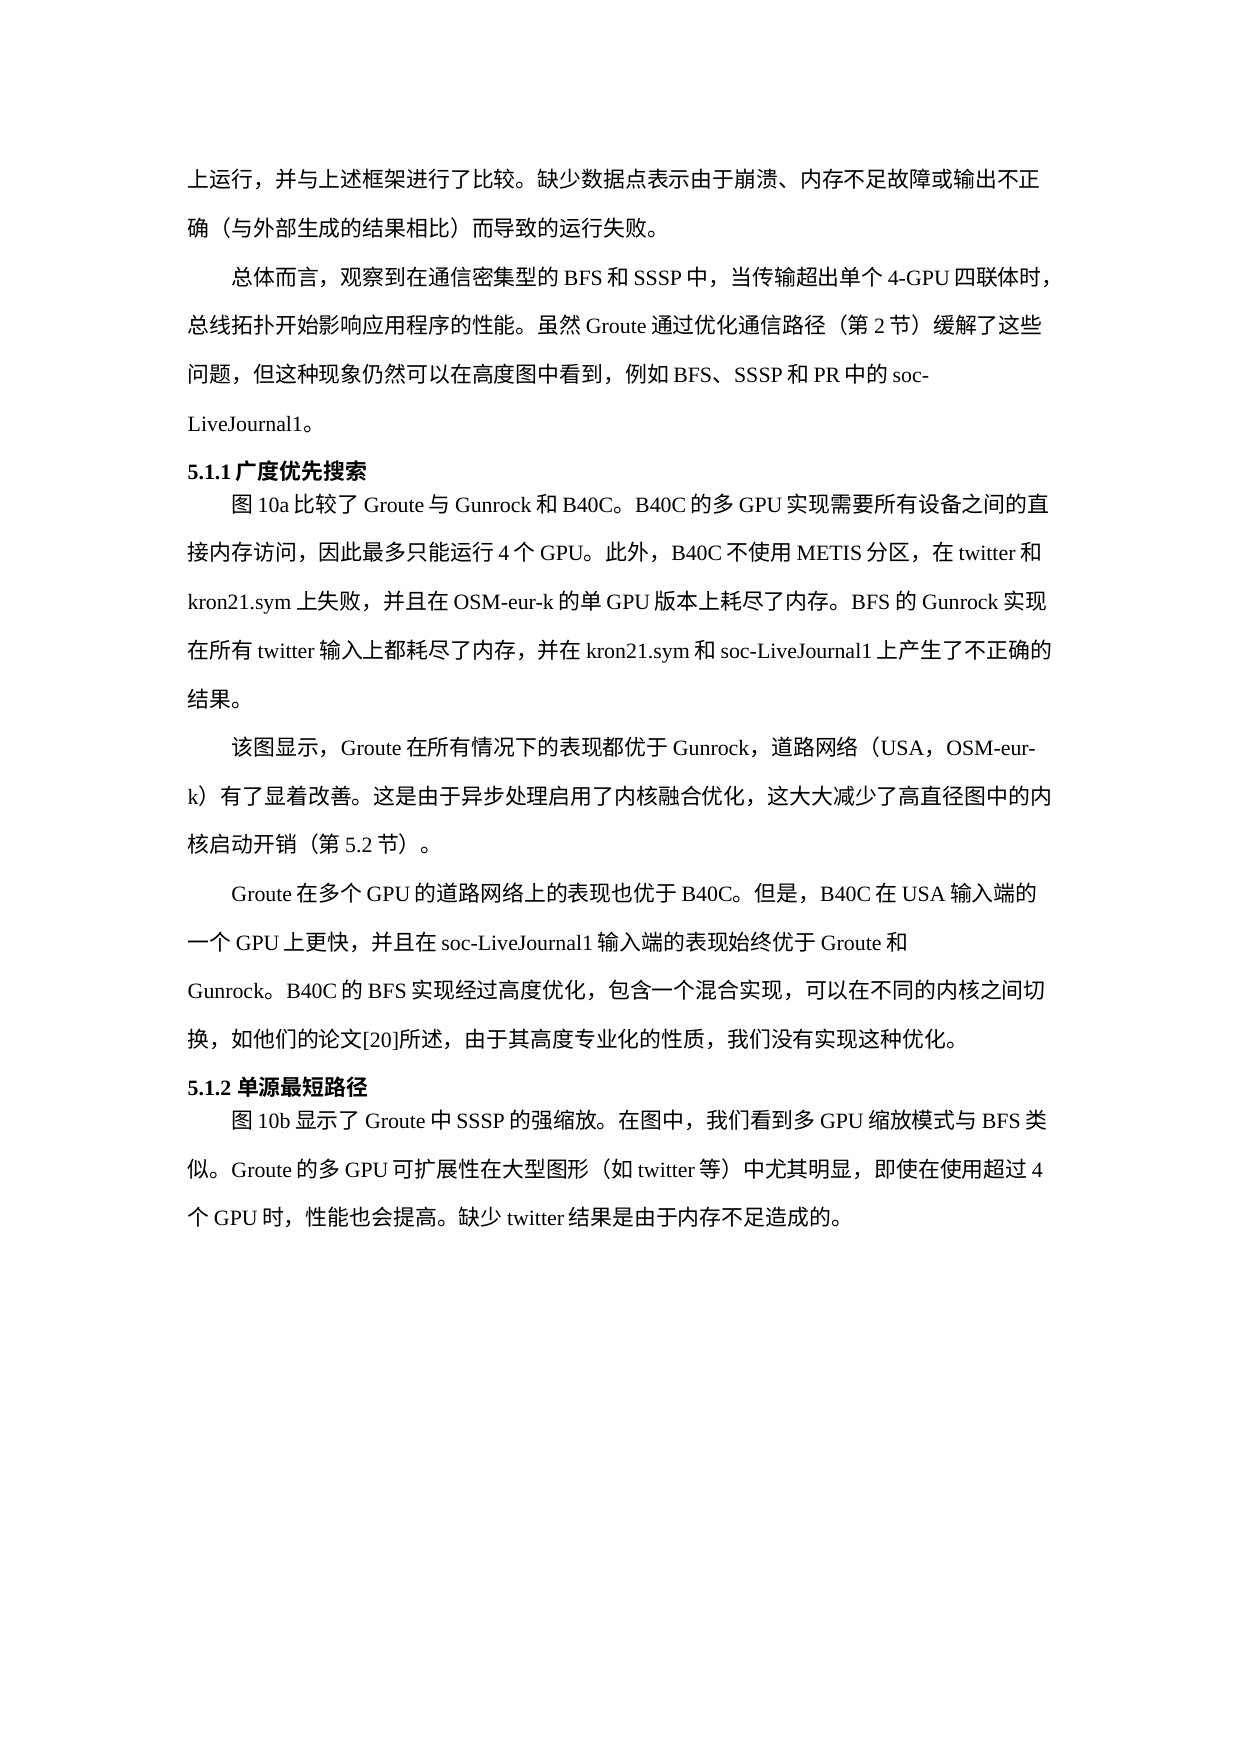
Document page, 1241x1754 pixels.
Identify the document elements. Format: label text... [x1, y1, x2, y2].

text Groute在多个GPU的道路网络上的表现也优于B40C。但是，B40C在USA输入端的一个GPU上更快，并且在soc-LiveJournal1输入端的表现始终优于Groute和Gunrock。B40C的BFS实现经过高度优化，包含一个混合实现，可以在不同的内核之间切换，如他们的论文[20]所述，由于其高度专业化的性质，我们没有实现这种优化。 [187, 875, 1053, 1054]
text 总体而言，观察到在通信密集型的BFS和SSSP中，当传输超出单个4-GPU四联体时，总线拓扑开始影响应用程序的性能。虽然Groute通过优化通信路径（第2节）缓解了这些问题，但这种现象仍然可以在高度图中看到，例如BFS、SSSP和PR中的soc-LiveJournal1。 [187, 259, 1053, 438]
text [187, 162, 1053, 243]
text 该图显示，Groute在所有情况下的表现都优于Gunrock，道路网络（USA，OSM-eur-k）有了显着改善。这是由于异步处理启用了内核融合优化，这大大减少了高直径图中的内核启动开销（第5.2节）。 [187, 729, 1053, 859]
text 图10a比较了Groute与Gunrock和B40C。B40C的多GPU实现需要所有设备之间的直接内存访问，因此最多只能运行4个GPU。此外，B40C不使用METIS分区，在twitter和kron21.sym上失败，并且在OSM-eur-k的单GPU版本上耗尽了内存。BFS 的Gunrock实现在所有twitter输入上都耗尽了内存，并在kron21.sym和soc-LiveJournal1上产生了不正确的结果。 [187, 486, 1053, 714]
text 图10b显示了Groute中SSSP的强缩放。在图中，我们看到多GPU缩放模式与BFS类似。Groute的多GPU可扩展性在大型图形（如twitter等）中尤其明显，即使在使用超过4个GPU时，性能也会提高。缺少twitter结果是由于内存不足造成的。 [187, 1102, 1053, 1232]
text 5.1.1广度优先搜索 [187, 454, 1053, 486]
text 5.1.2 单源最短路径 [187, 1070, 1053, 1102]
